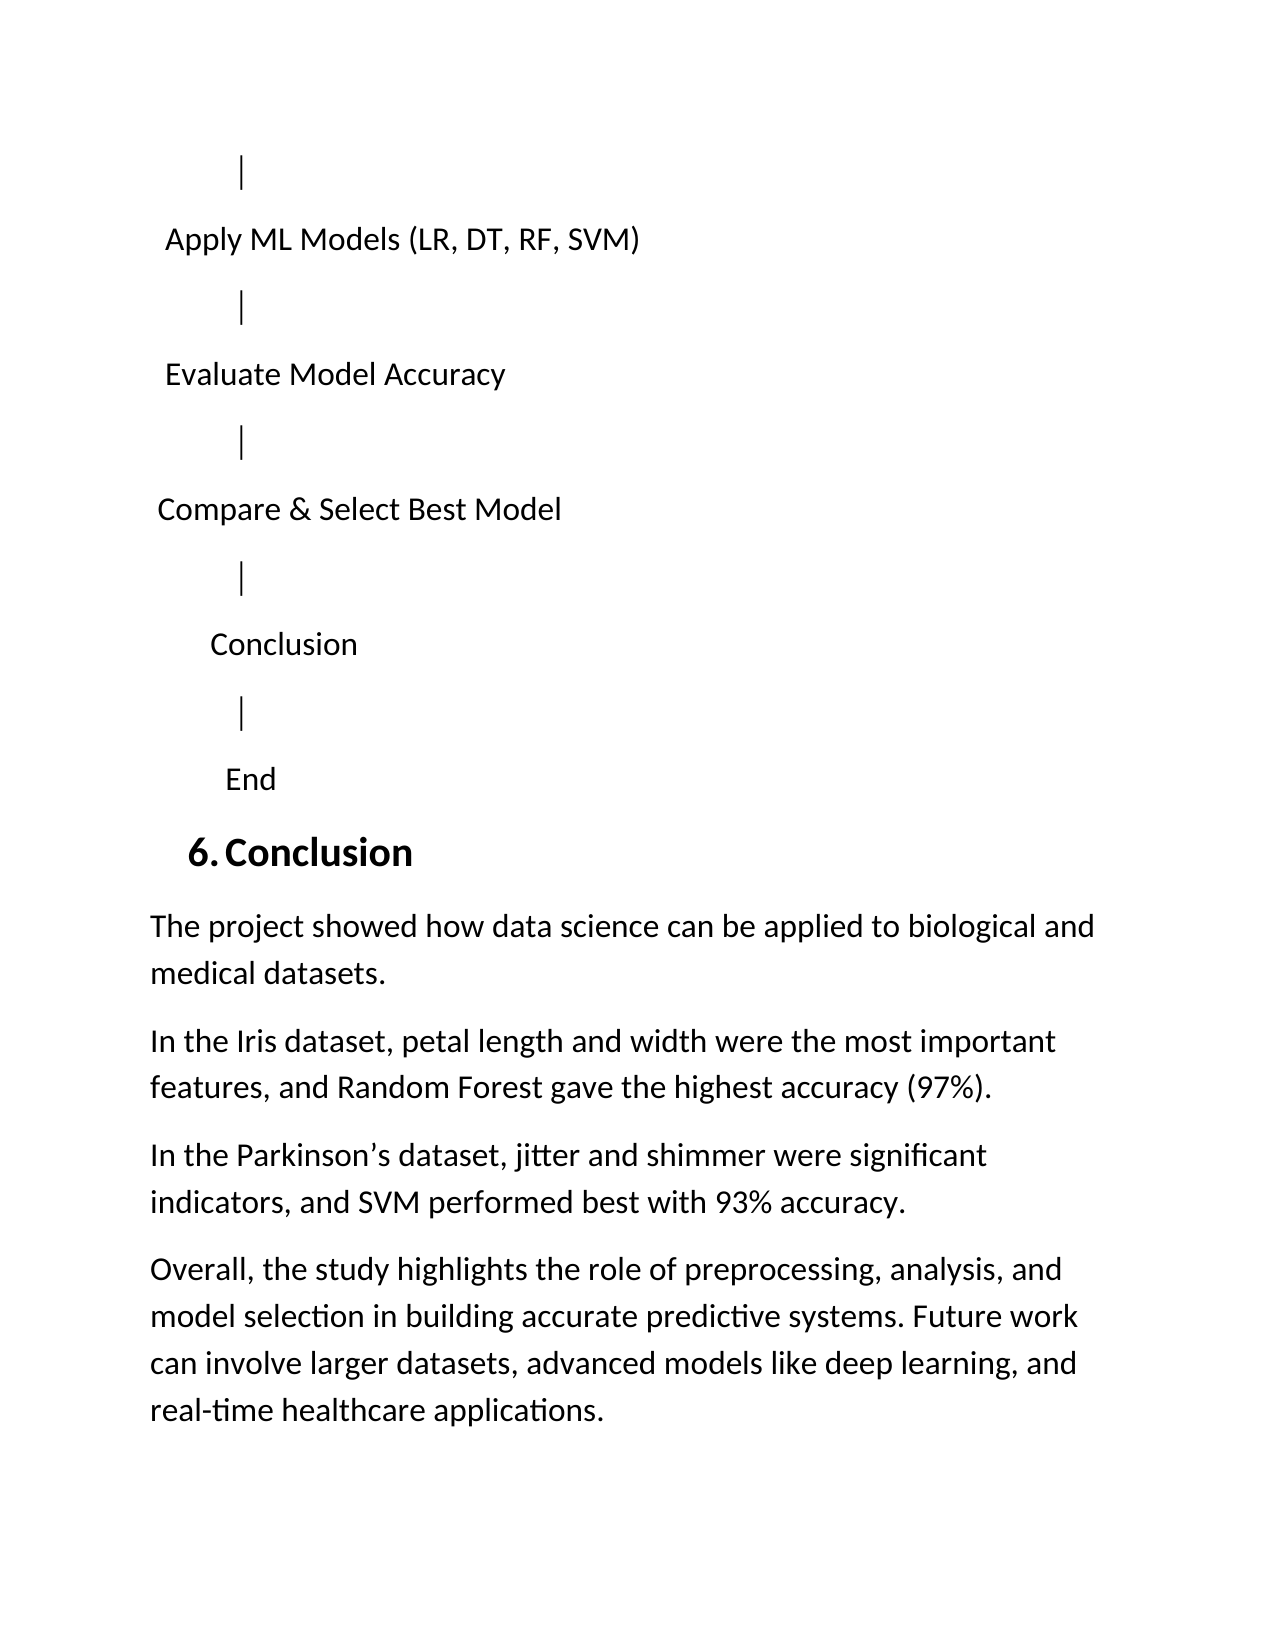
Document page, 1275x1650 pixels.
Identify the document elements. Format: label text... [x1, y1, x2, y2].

text │ [150, 420, 1125, 461]
text │ [150, 285, 1125, 326]
text In the Parkinson’s dataset, jitter and shimmer were significant indicators, and SVM performed best with 93% accuracy. [150, 1134, 1125, 1222]
text Evaluate Model Accuracy [150, 353, 1125, 393]
text End [150, 758, 1125, 799]
text Overall, the study highlights the role of preprocessing, analysis, and model selection in building accurate predictive systems. Future work can involve larger datasets, advanced models like deep learning, and real-time healthcare applications. [150, 1248, 1125, 1429]
text │ [150, 556, 1125, 596]
text │ [150, 150, 1125, 191]
text │ [150, 691, 1125, 732]
text Compare & Select Best Model [150, 488, 1125, 529]
text Conclusion [150, 623, 1125, 664]
text In the Iris dataset, petal length and width were the most important features, and Random Forest gave the highest accuracy (97%). [150, 1020, 1125, 1107]
text Apply ML Models (LR, DT, RF, SVM) [150, 218, 1125, 258]
list Conclusion [187, 826, 1125, 877]
text The project showed how data science can be applied to biological and medical datasets. [150, 905, 1125, 993]
